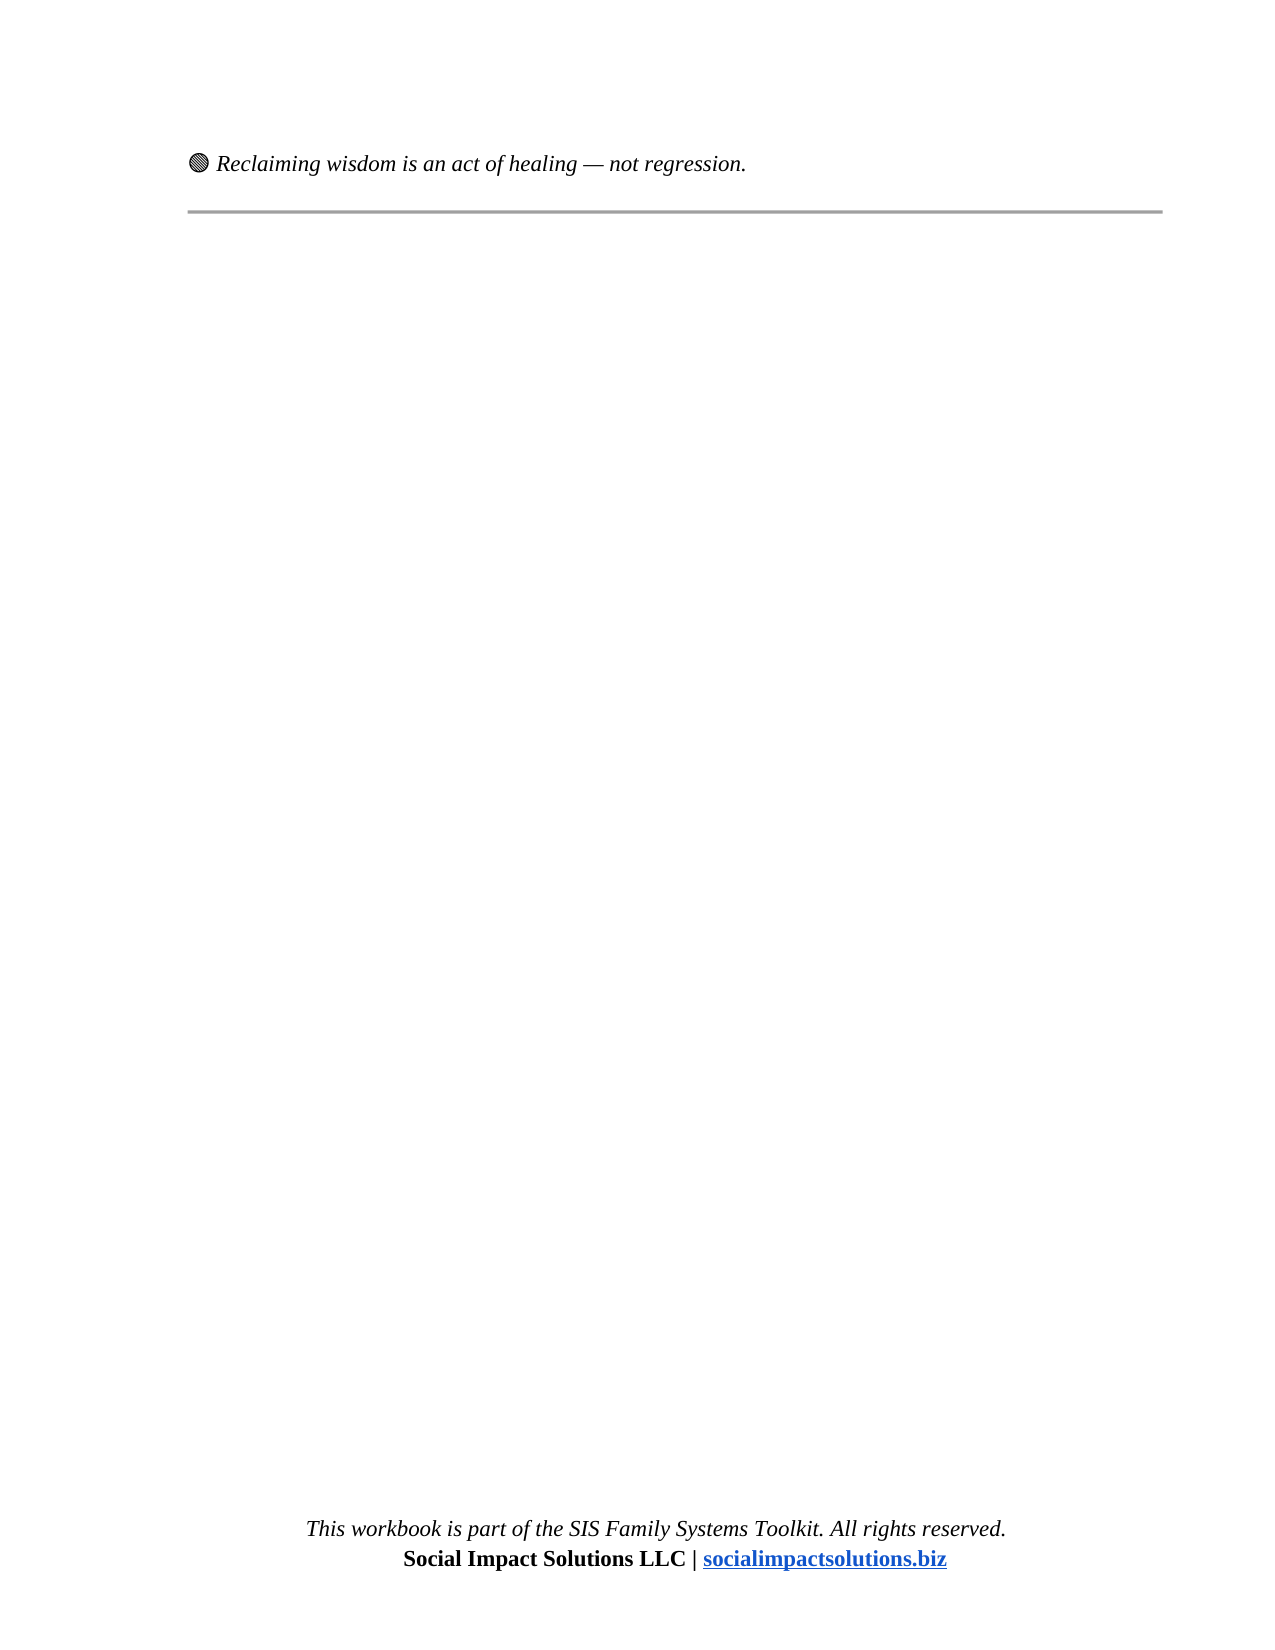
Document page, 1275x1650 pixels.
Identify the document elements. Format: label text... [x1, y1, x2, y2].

text 🟢 Reclaiming wisdom is an act of healing — not regression. [187, 150, 1125, 176]
